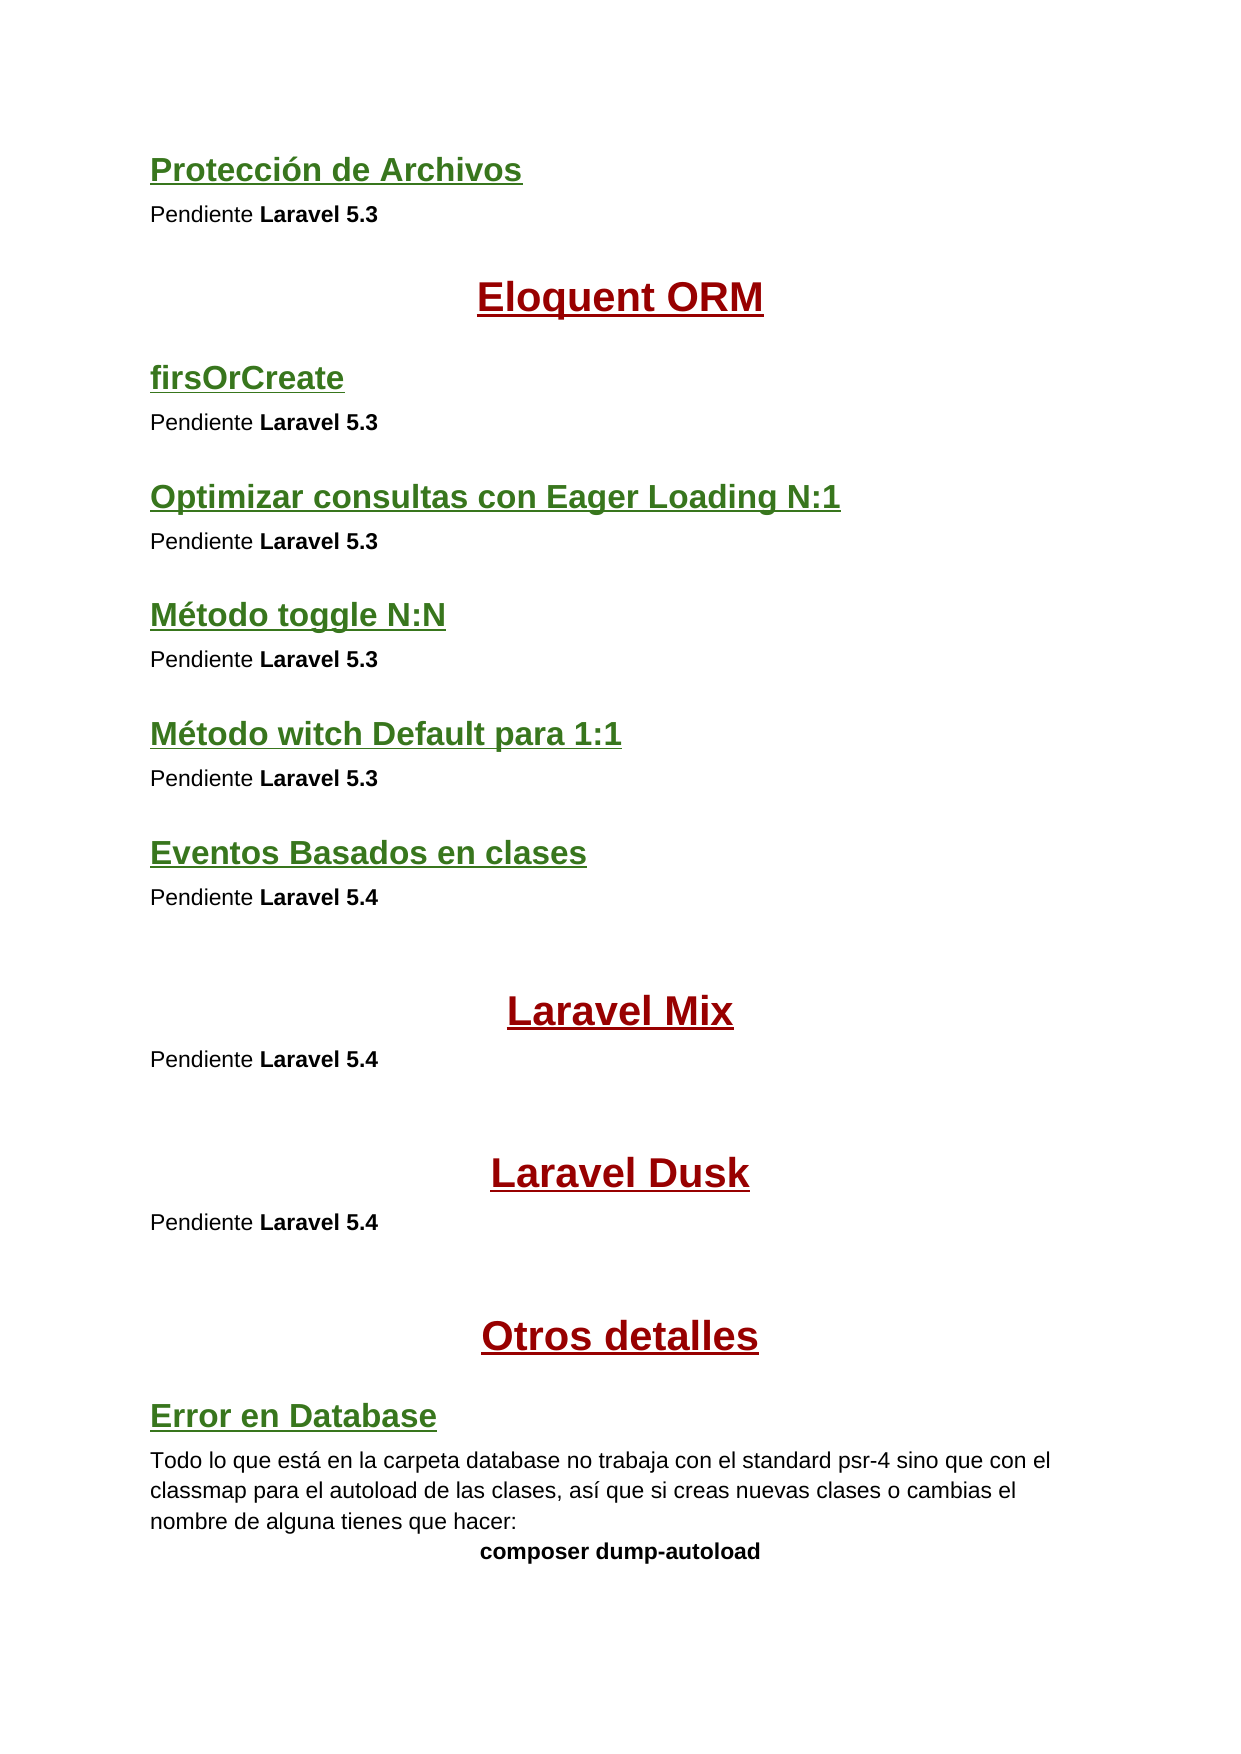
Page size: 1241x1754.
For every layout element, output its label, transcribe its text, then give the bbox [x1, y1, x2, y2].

subtitle Error en Database [150, 1396, 1090, 1435]
text Pendiente Laravel 5.3 [150, 765, 1090, 791]
text Todo lo que está en la carpeta database no trabaja con el standard psr-4 sino que con el classmap para el autoload de las clases, así que si creas nuevas clases o cambias el nombre de alguna tienes que hacer: [150, 1447, 1090, 1534]
subtitle firsOrCreate [150, 358, 1090, 397]
text Pendiente Laravel 5.4 [150, 1046, 1090, 1073]
text Pendiente Laravel 5.3 [150, 201, 1090, 227]
subtitle Protección de Archivos [150, 150, 1090, 188]
text Pendiente Laravel 5.3 [150, 646, 1090, 673]
text Pendiente Laravel 5.3 [150, 528, 1090, 554]
subtitle Laravel Mix [150, 986, 1090, 1034]
subtitle Método witch Default para 1:1 [150, 714, 1090, 753]
text Pendiente Laravel 5.3 [150, 409, 1090, 436]
text Pendiente Laravel 5.4 [150, 884, 1090, 910]
subtitle Laravel Dusk [150, 1148, 1090, 1196]
subtitle Optimizar consultas con Eager Loading N:1 [150, 477, 1090, 515]
subtitle Método toggle N:N [150, 596, 1090, 634]
subtitle Eventos Basados en clases [150, 833, 1090, 871]
subtitle Otros detalles [150, 1311, 1090, 1359]
text composer dump-autoload [150, 1538, 1090, 1564]
text Pendiente Laravel 5.4 [150, 1209, 1090, 1235]
subtitle Eloquent ORM [150, 273, 1090, 321]
